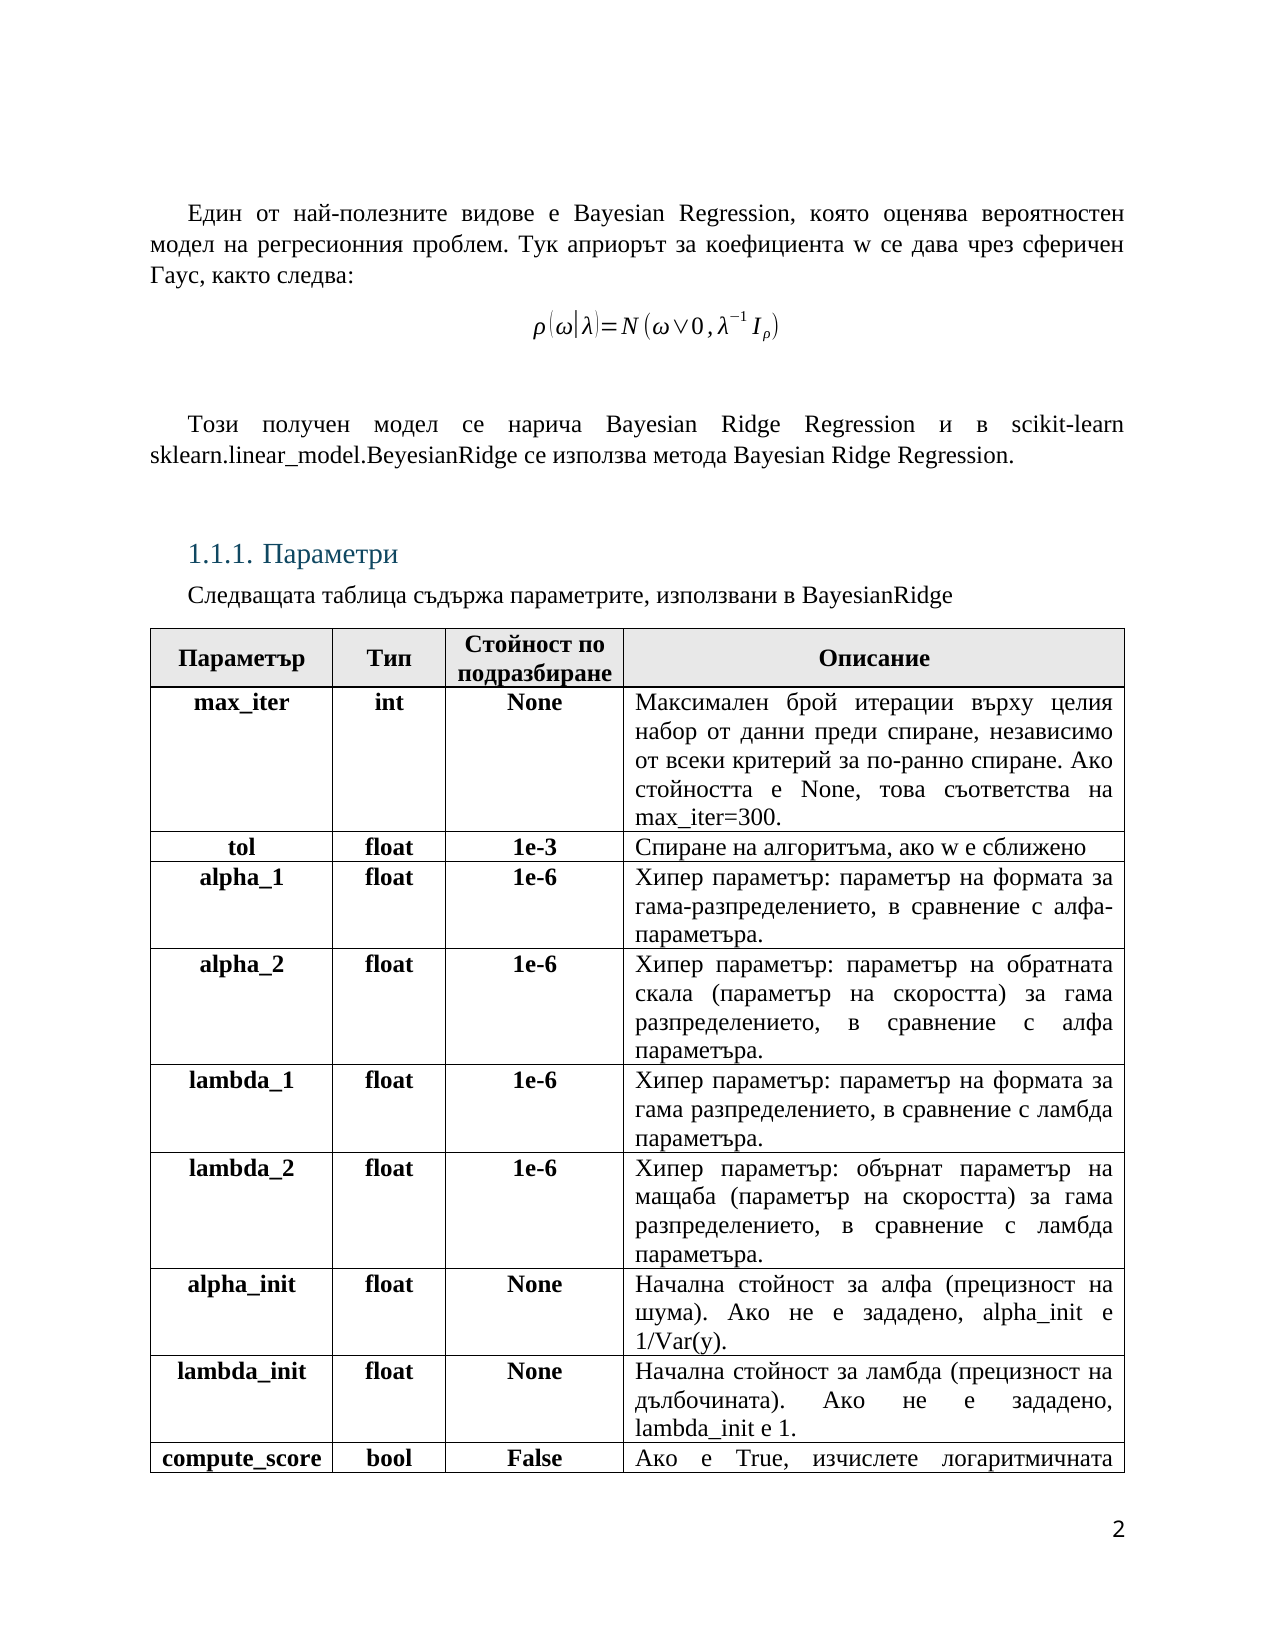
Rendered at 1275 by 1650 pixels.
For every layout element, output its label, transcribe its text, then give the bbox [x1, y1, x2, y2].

text Един от най-полезните видове е Bayesian Regression, която оценява вероятностен модел на регресионния проблем. Тук априорът за коефициента w се дава чрез сферичен Гаус, както следва: [150, 198, 1125, 288]
table_cell Спиране на алгоритъма, ако w е сближено [624, 832, 1124, 861]
table_cell float [333, 1269, 445, 1355]
table_cell max_iter [151, 688, 332, 831]
table_cell Хипер параметър: параметър на формата за гама разпределението, в сравнение с ламбда параметъра. [624, 1065, 1124, 1152]
table_cell 1e-6 [446, 1065, 623, 1152]
table_cell Начална стойност за ламбда (прецизност на дълбочината). Ако не е зададено, lambda_init е 1. [624, 1356, 1124, 1442]
table_cell Максимален брой итерации върху целия набор от данни преди спиране, независимо от всеки критерий за по-ранно спиране. Ако стойността е None, това съответства на max_iter=300. [624, 688, 1124, 831]
table_cell float [333, 1153, 445, 1268]
table_cell Хипер параметър: параметър на обратната скала (параметър на скоростта) за гама разпределението, в сравнение с алфа параметъра. [624, 949, 1124, 1064]
table_cell tol [151, 832, 332, 861]
table_cell float [333, 862, 445, 948]
table_cell Хипер параметър: параметър на формата за гама-разпределението, в сравнение с алфа-параметъра. [624, 862, 1124, 948]
table_cell 1e-6 [446, 862, 623, 948]
text Следващата таблица съдържа параметрите, използвани в BayesianRidge [150, 580, 1125, 609]
table_cell float [333, 1065, 445, 1152]
table_cell None [446, 688, 623, 831]
table_cell lambda_1 [151, 1065, 332, 1152]
subtitle Параметри [187, 536, 1125, 569]
table_cell float [333, 1356, 445, 1442]
text Този получен модел се нарича Bayesian Ridge Regression и в scikit-learn sklearn.linear_model.BeyesianRidge се използва метода Bayesian Ridge Regression. [150, 409, 1125, 469]
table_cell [624, 1443, 1124, 1472]
table_cell int [333, 688, 445, 831]
table_cell False [446, 1443, 623, 1472]
table_cell bool [333, 1443, 445, 1472]
table_cell lambda_init [151, 1356, 332, 1442]
table_header Стойност по подразбиране [446, 629, 623, 686]
table_cell float [333, 949, 445, 1064]
table_header Описание [624, 629, 1124, 686]
table_cell 1e-6 [446, 1153, 623, 1268]
table_cell Хипер параметър: обърнат параметър на мащаба (параметър на скоростта) за гама разпределението, в сравнение с ламбда параметъра. [624, 1153, 1124, 1268]
table_cell compute_score [151, 1443, 332, 1472]
table_cell lambda_2 [151, 1153, 332, 1268]
table_cell None [446, 1269, 623, 1355]
table_header Параметър [151, 629, 332, 686]
table_cell Начална стойност за алфа (прецизност на шума). Ако не е зададено, alpha_init е 1/Var(y). [624, 1269, 1124, 1355]
table_cell 1e-3 [446, 832, 623, 861]
table_cell float [333, 832, 445, 861]
table_cell None [446, 1356, 623, 1442]
table_header Тип [333, 629, 445, 686]
table_cell alpha_2 [151, 949, 332, 1064]
table_cell alpha_1 [151, 862, 332, 948]
table_cell alpha_init [151, 1269, 332, 1355]
table_cell 1e-6 [446, 949, 623, 1064]
